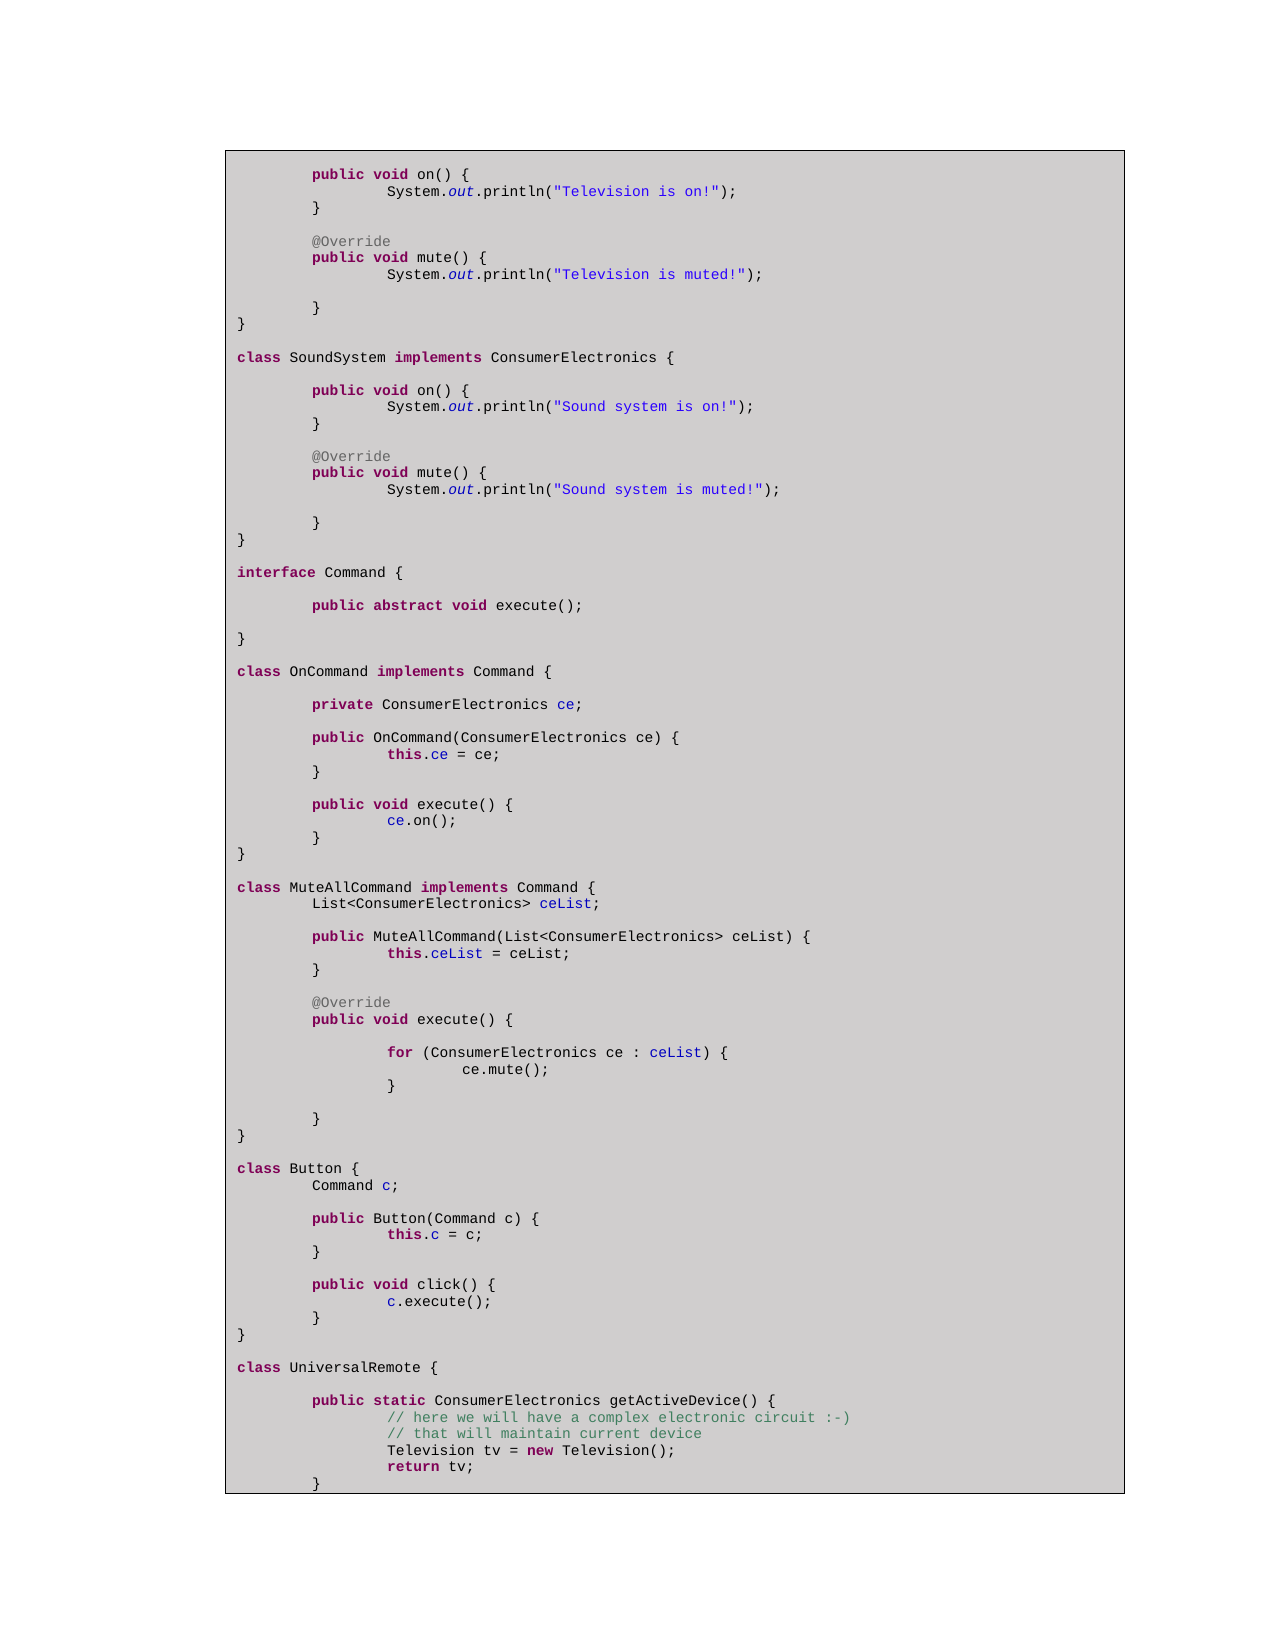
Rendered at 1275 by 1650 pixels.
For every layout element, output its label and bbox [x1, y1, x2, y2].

table_header [226, 151, 1124, 1493]
